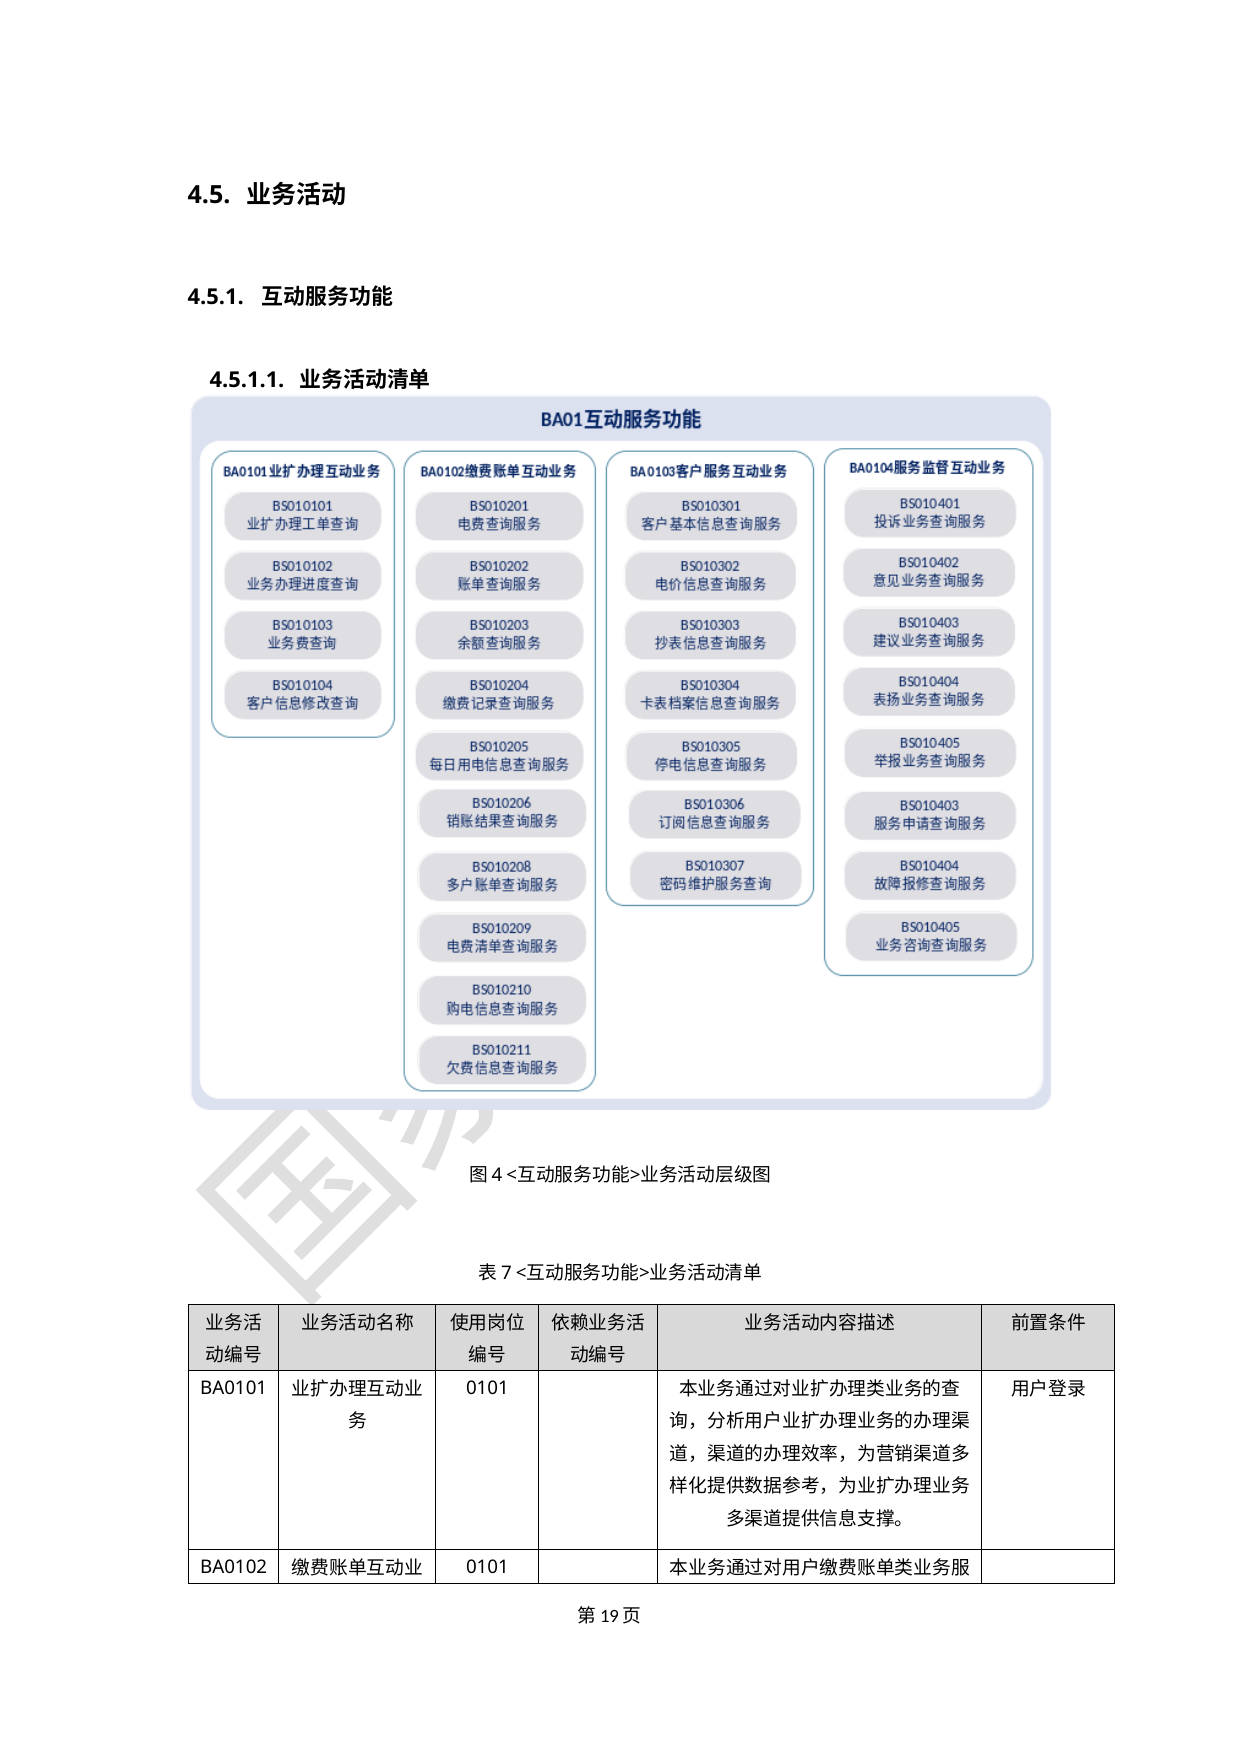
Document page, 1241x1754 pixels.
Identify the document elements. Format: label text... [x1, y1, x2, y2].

table_cell 业扩办理互动业务 [279, 1371, 435, 1549]
text 图4 <互动服务功能>业务活动层级图 [187, 1157, 1053, 1190]
table_cell [539, 1550, 657, 1583]
table_header 业务活动内容描述 [658, 1305, 981, 1370]
table_cell 0101 [436, 1550, 538, 1583]
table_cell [658, 1550, 981, 1583]
subtitle 业务活动清单 [209, 361, 1031, 394]
table_header 依赖业务活动编号 [539, 1305, 657, 1370]
text 表7 <互动服务功能>业务活动清单 [187, 1255, 1053, 1287]
table_cell BA0101 [189, 1371, 278, 1549]
table_header 业务活动编号 [189, 1305, 278, 1370]
table_cell [539, 1371, 657, 1549]
table_cell 本业务通过对业扩办理类业务的查询，分析用户业扩办理业务的办理渠道，渠道的办理效率，为营销渠道多样化提供数据参考，为业扩办理业务多渠道提供信息支撑。 [658, 1371, 981, 1549]
subtitle 业务活动 [187, 160, 1053, 225]
table_header 使用岗位编号 [436, 1305, 538, 1370]
table_header 业务活动名称 [279, 1305, 435, 1370]
table_cell 缴费账单互动业务 [279, 1550, 435, 1583]
table_header 前置条件 [982, 1305, 1114, 1370]
table_cell 0101 [436, 1371, 538, 1549]
table_cell BA0102 [189, 1550, 278, 1583]
table_cell [982, 1550, 1114, 1583]
subtitle 互动服务功能 [187, 279, 1053, 311]
table_cell 用户登录 [982, 1371, 1114, 1549]
